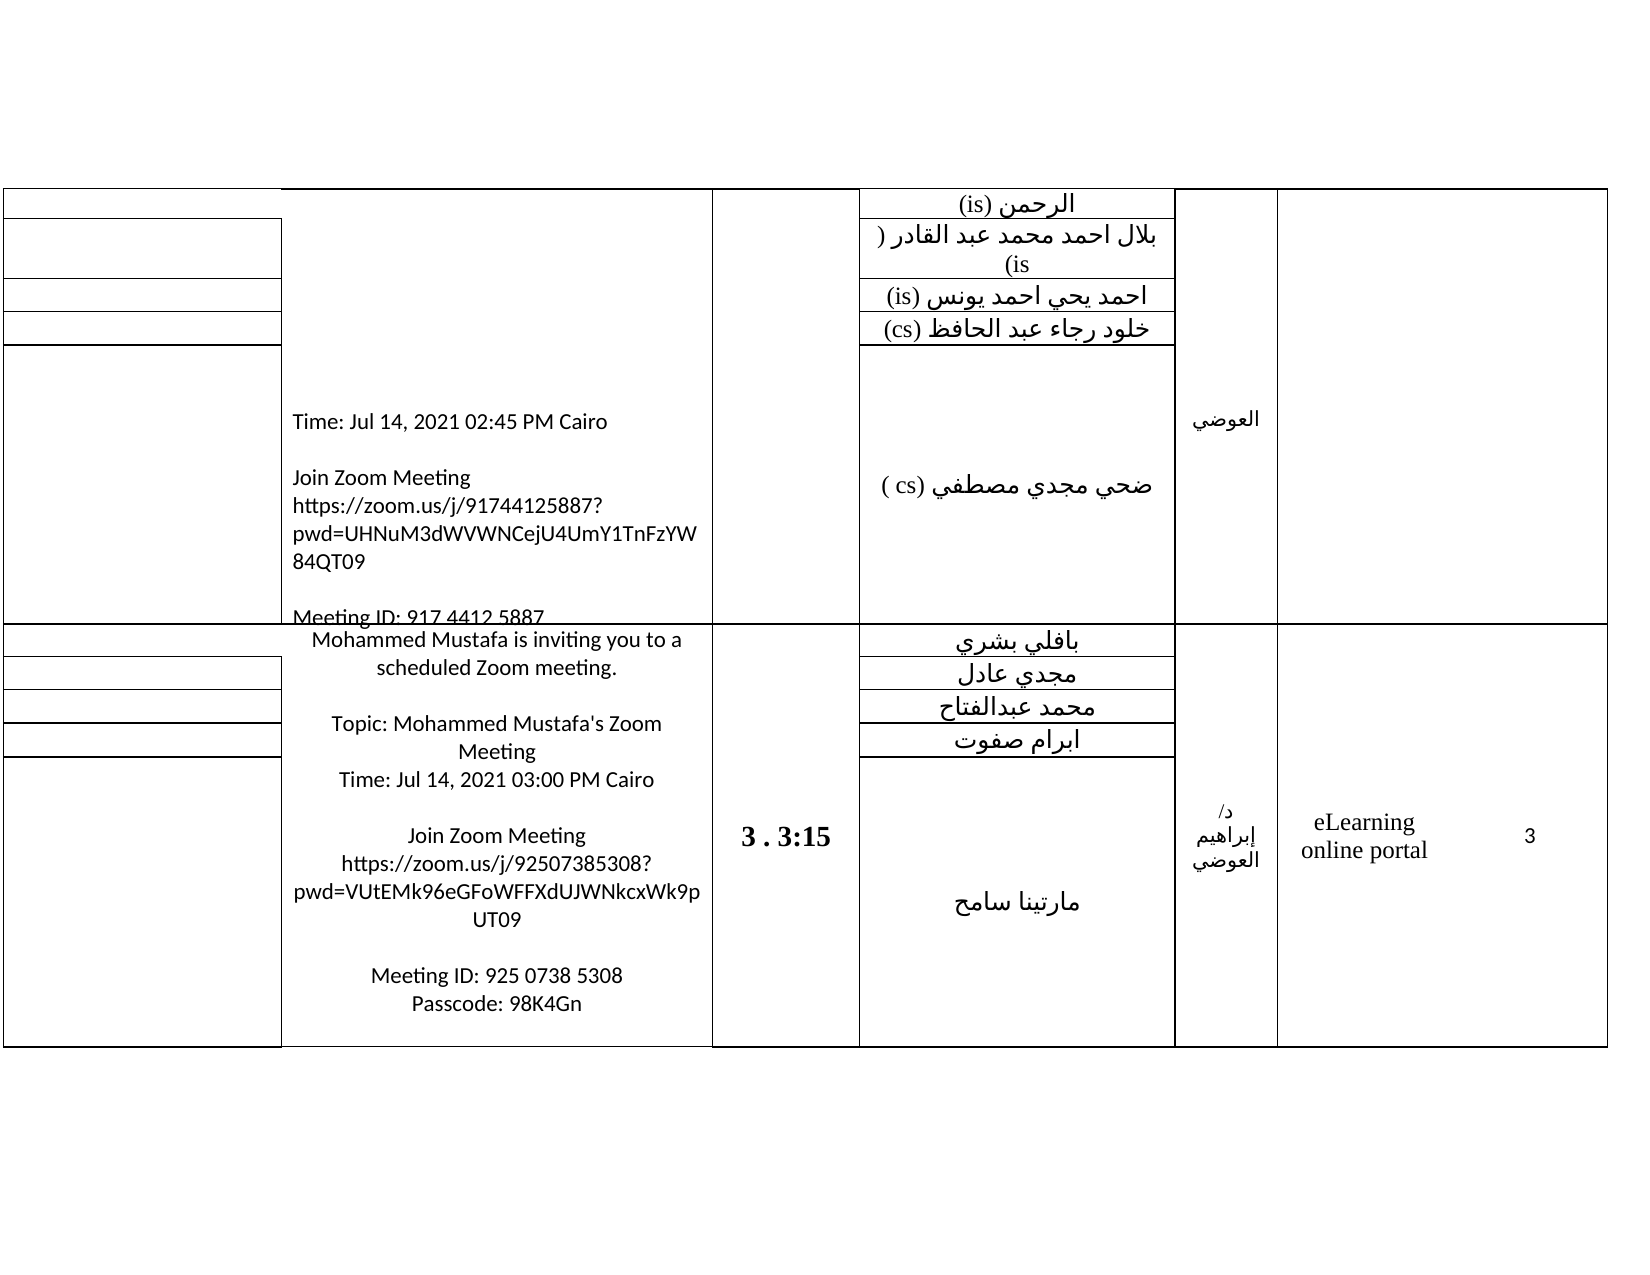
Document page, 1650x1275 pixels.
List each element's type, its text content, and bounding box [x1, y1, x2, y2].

table_cell ابرام صفوت [860, 724, 1174, 756]
table_cell محمد عبدالفتاح [860, 690, 1174, 722]
table_cell مجدي عادل [860, 657, 1174, 689]
table_cell بافلي بشري [860, 625, 1174, 656]
table_cell [4, 279, 281, 311]
table_cell مارتينا سامح [860, 758, 1174, 1046]
table_cell [4, 657, 281, 689]
table_cell [4, 758, 281, 1046]
table_cell [4, 312, 281, 343]
table_cell 3 . 3:15 [713, 625, 859, 1046]
table_cell [4, 189, 281, 218]
table_cell eLearning online portal [1278, 625, 1452, 1046]
table_cell احمد يحي احمد يونس (is) [860, 279, 1174, 311]
table_cell 3 [1452, 625, 1607, 1046]
table_cell [4, 346, 281, 623]
table_cell بلال احمد محمد عبد القادر (is) [860, 219, 1174, 278]
table_cell [4, 219, 281, 278]
table_cell Mohammed Mustafa is inviting you to a scheduled Zoom meeting. Topic: Mohammed Mustafa's Zoom Meeting Time: Jul 14, 2021 03:00 PM Cairo Join Zoom Meeting https://zoom.us/j/92507385308?pwd=VUtEMk96eGFoWFFXdUJWNkcxWk9pUT09 Meeting ID: 925 0738 5308 Passcode: 98K4Gn [281, 625, 712, 1046]
table_cell خلود رجاء عبد الحافظ (cs) [860, 312, 1174, 343]
table_cell [4, 690, 281, 722]
table_cell د/ إبراهيم العوضي [1176, 625, 1277, 1046]
table_cell [4, 724, 281, 756]
table_cell ضحي مجدي مصطفي (cs ) [860, 346, 1174, 623]
table_cell [4, 625, 281, 656]
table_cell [860, 189, 1174, 218]
